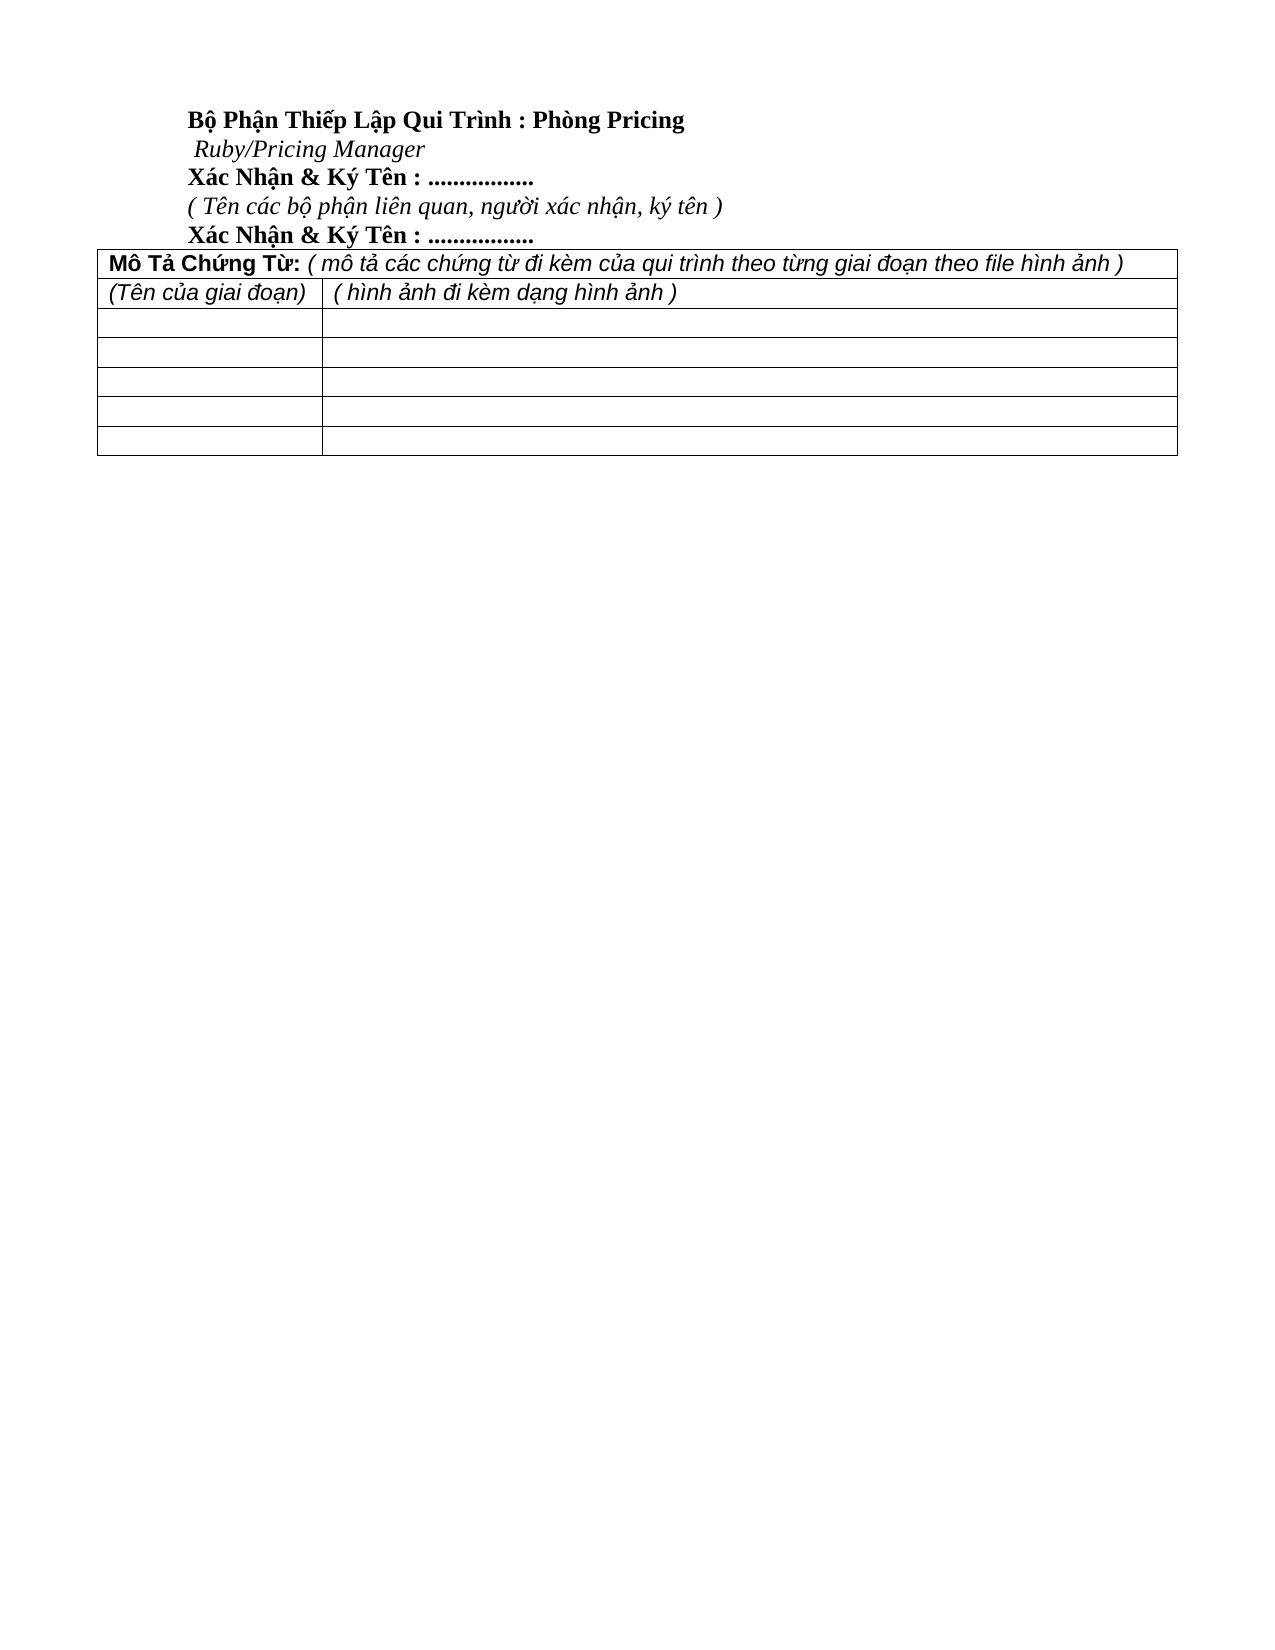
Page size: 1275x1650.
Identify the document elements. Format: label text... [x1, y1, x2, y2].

text Ruby/Pricing Manager [187, 134, 1181, 162]
text Xác Nhận & Ký Tên : ................. [187, 162, 1181, 191]
table_cell [323, 338, 1177, 367]
table_cell ( hình ảnh đi kèm dạng hình ảnh ) [323, 279, 1177, 308]
text ( Tên các bộ phận liên quan, người xác nhận, ký tên ) [187, 191, 1181, 220]
table_cell [98, 368, 322, 396]
table_cell [98, 338, 322, 367]
table_cell [323, 309, 1177, 337]
table_header Mô Tả Chứng Từ: ( mô tả các chứng từ đi kèm của qui trình theo từng giai đoạn theo file hình ảnh ) [98, 250, 1177, 278]
table_cell [98, 397, 322, 426]
table_cell [98, 427, 322, 455]
text Bộ Phận Thiếp Lập Qui Trình : Phòng Pricing [187, 105, 1181, 134]
table_cell [98, 309, 322, 337]
table_cell [323, 427, 1177, 455]
text Xác Nhận & Ký Tên : ................. [187, 220, 1181, 249]
table_cell [323, 397, 1177, 426]
table_cell [323, 368, 1177, 396]
table_cell (Tên của giai đoạn) [98, 279, 322, 308]
